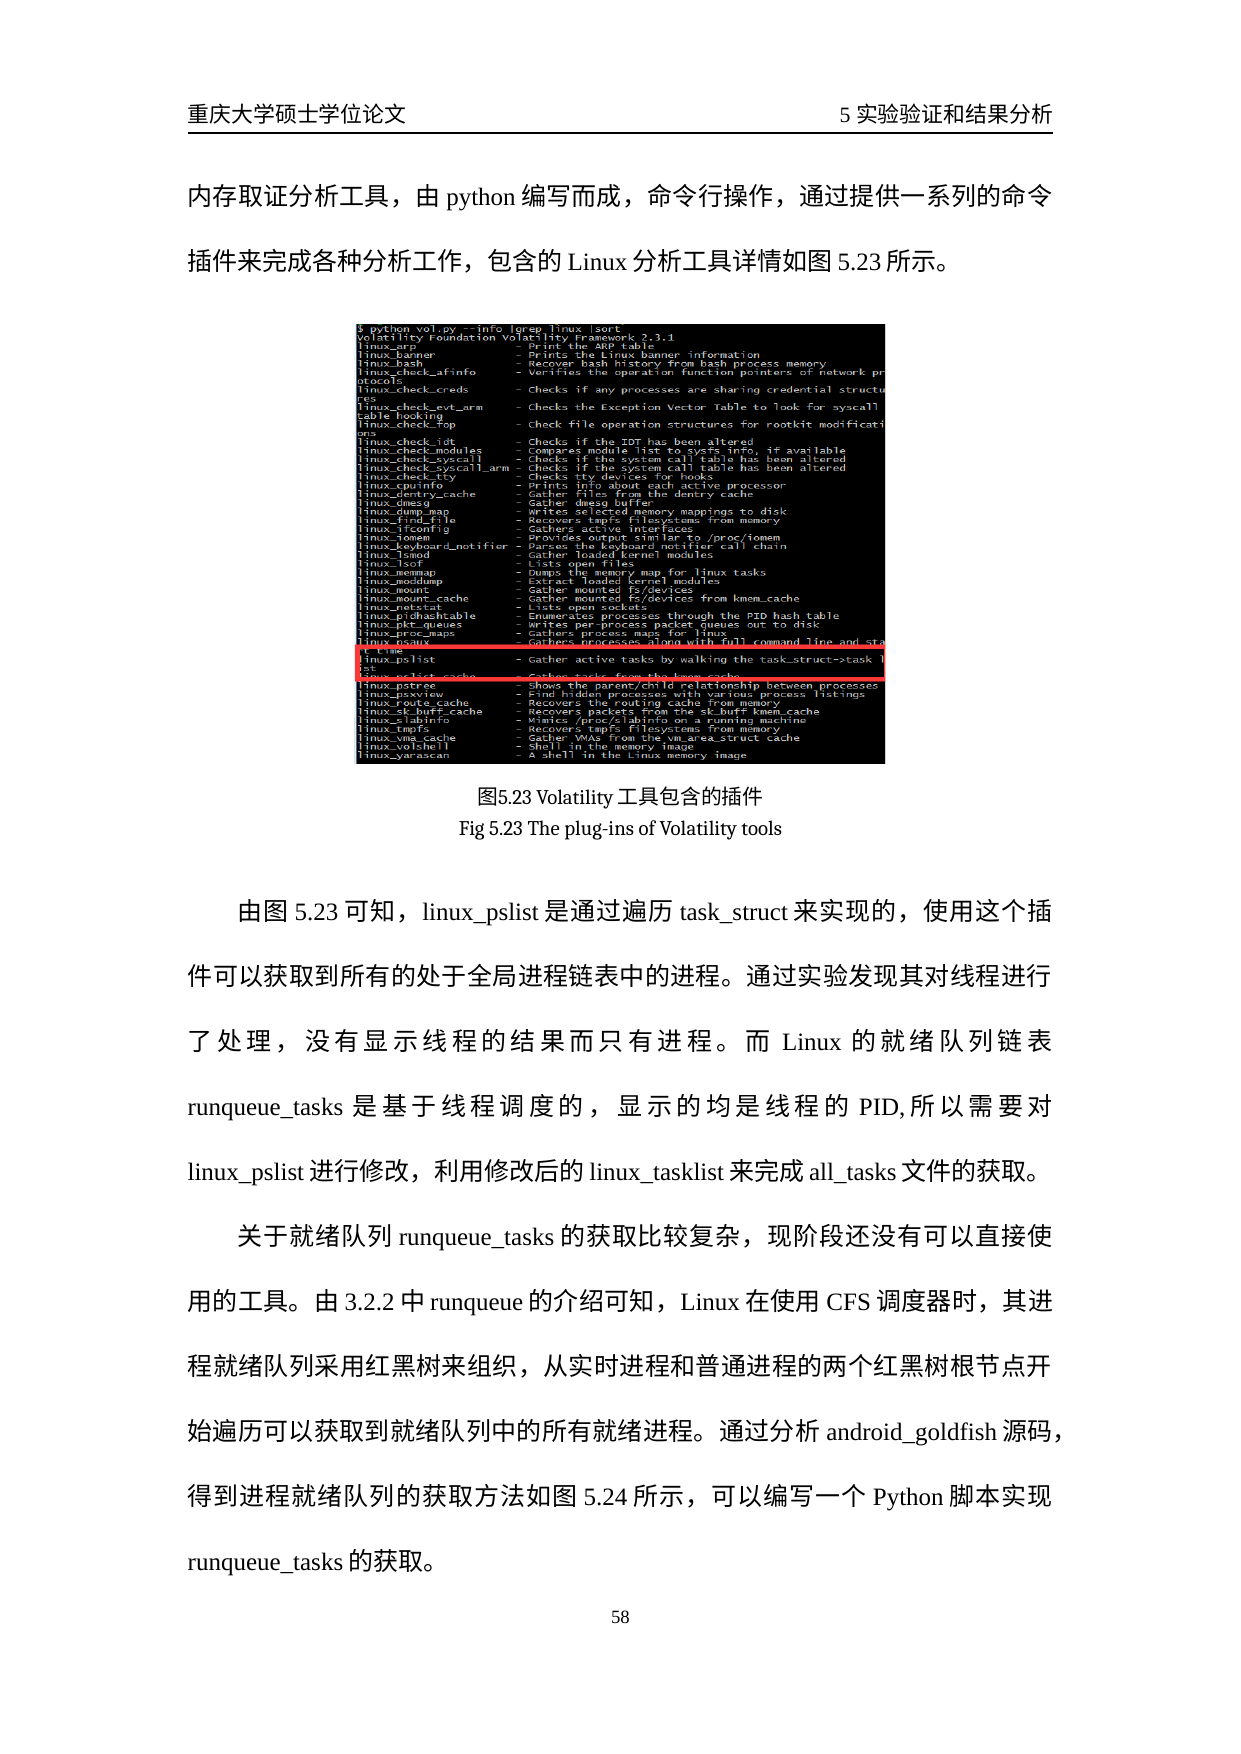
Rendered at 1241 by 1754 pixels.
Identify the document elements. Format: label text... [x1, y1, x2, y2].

picture [354, 324, 886, 764]
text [187, 162, 1053, 292]
